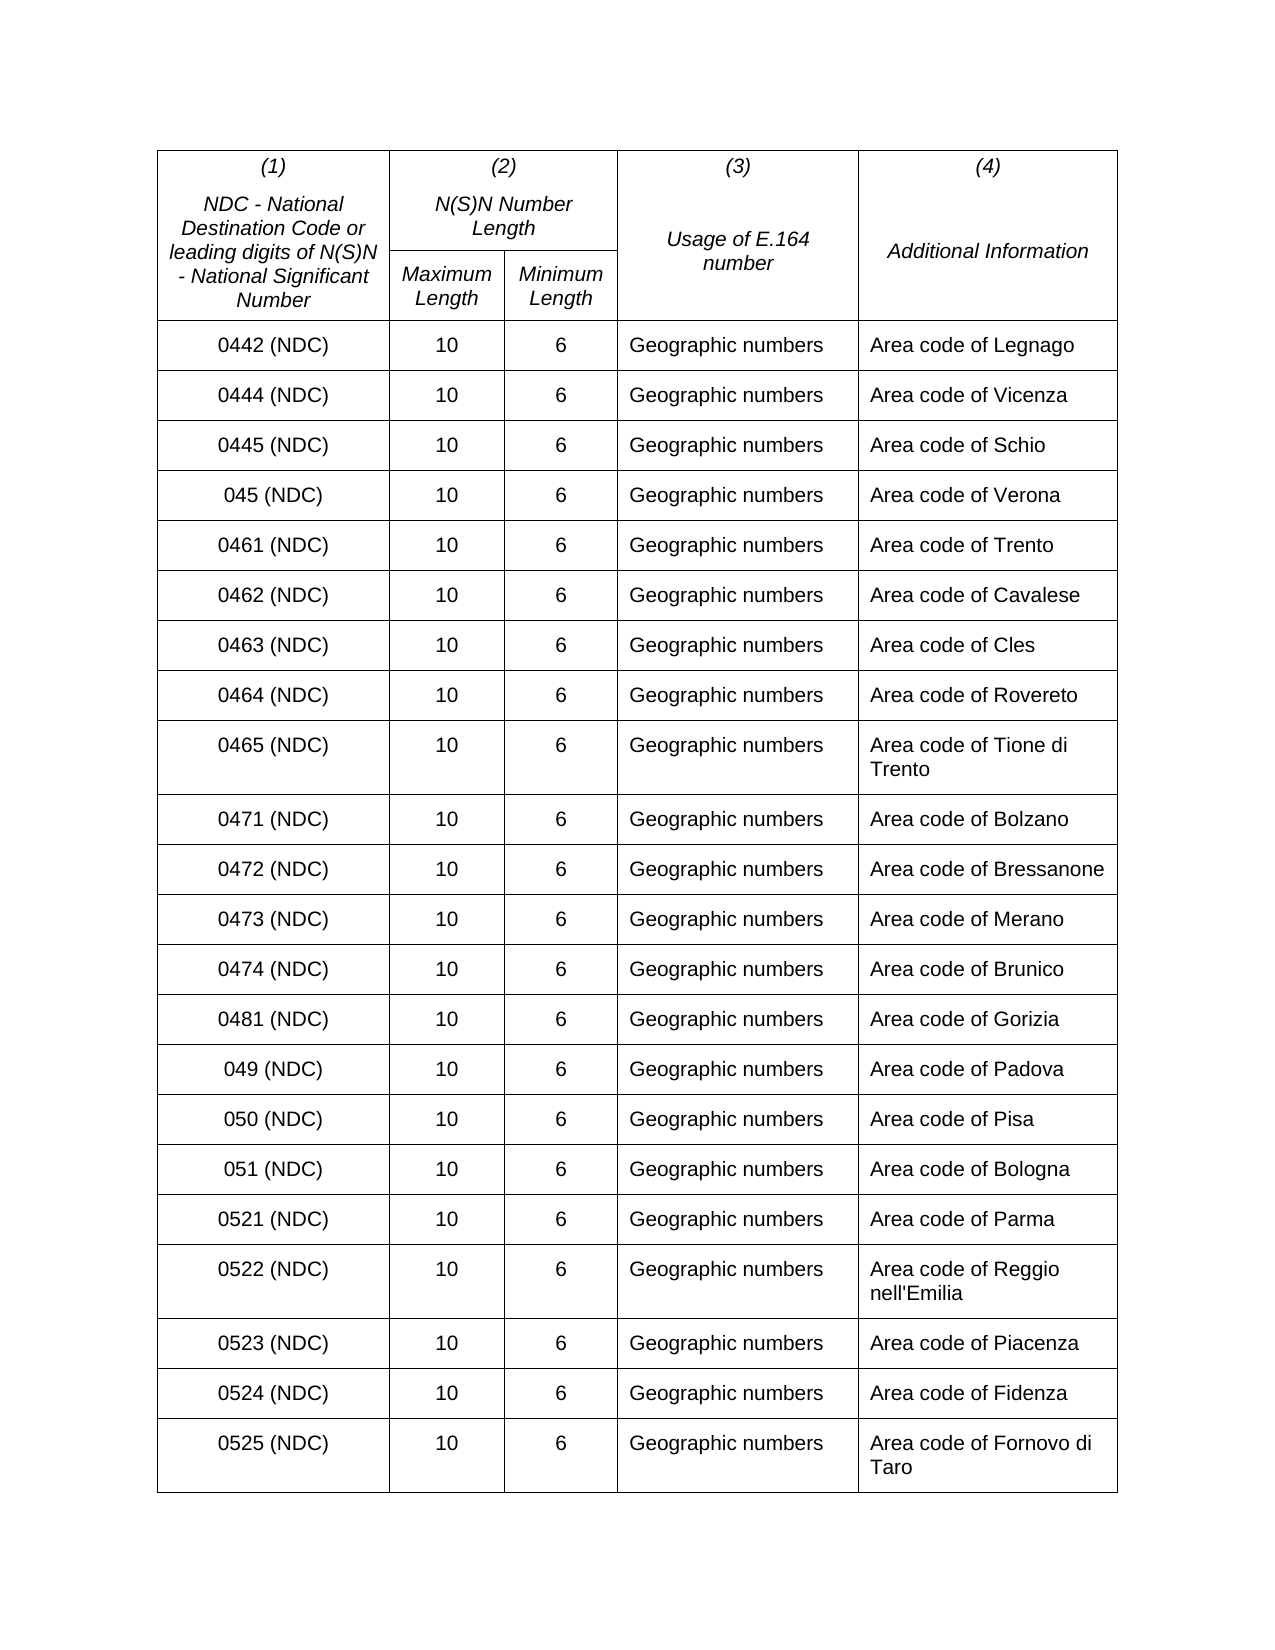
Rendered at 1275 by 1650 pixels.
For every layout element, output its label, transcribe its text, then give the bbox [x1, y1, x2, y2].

table_cell 6 [505, 1245, 617, 1318]
table_cell Geographic numbers [618, 1319, 858, 1368]
table_cell Minimum Length [505, 251, 617, 320]
table_cell 10 [390, 945, 504, 994]
table_cell 6 [505, 371, 617, 420]
table_cell Area code of Cavalese [859, 571, 1117, 620]
table_header (4) [859, 151, 1117, 181]
table_cell 045 (NDC) [158, 471, 389, 520]
table_cell 0471 (NDC) [158, 795, 389, 844]
table_cell 0522 (NDC) [158, 1245, 389, 1318]
table_cell 0472 (NDC) [158, 845, 389, 894]
table_cell 10 [390, 371, 504, 420]
table_cell Area code of Gorizia [859, 995, 1117, 1044]
table_header (1) [158, 151, 389, 181]
table_cell Area code of Pisa [859, 1095, 1117, 1144]
table_cell Maximum Length [390, 251, 504, 320]
table_cell Area code of Tione di Trento [859, 721, 1117, 794]
table_cell Area code of Legnago [859, 321, 1117, 370]
table_cell Geographic numbers [618, 1419, 858, 1492]
table_cell 6 [505, 795, 617, 844]
table_cell 10 [390, 1419, 504, 1492]
table_cell Geographic numbers [618, 621, 858, 670]
table_cell 6 [505, 471, 617, 520]
table_cell Area code of Fidenza [859, 1369, 1117, 1418]
table_cell 0524 (NDC) [158, 1369, 389, 1418]
table_cell 6 [505, 1319, 617, 1368]
table_cell Geographic numbers [618, 1369, 858, 1418]
table_cell 10 [390, 1369, 504, 1418]
table_cell 6 [505, 571, 617, 620]
table_cell Area code of Schio [859, 421, 1117, 470]
table_cell Area code of Bologna [859, 1145, 1117, 1194]
table_cell Geographic numbers [618, 995, 858, 1044]
table_cell 6 [505, 621, 617, 670]
table_cell 6 [505, 1095, 617, 1144]
table_cell 0481 (NDC) [158, 995, 389, 1044]
table_cell 10 [390, 895, 504, 944]
table_cell Geographic numbers [618, 571, 858, 620]
table_cell 6 [505, 995, 617, 1044]
table_cell Area code of Verona [859, 471, 1117, 520]
table_cell NDC - National Destination Code or leading digits of N(S)N - National Significant Number [158, 181, 389, 320]
table_cell 10 [390, 621, 504, 670]
table_cell 10 [390, 845, 504, 894]
table_cell 6 [505, 321, 617, 370]
table_cell Geographic numbers [618, 371, 858, 420]
table_cell 6 [505, 421, 617, 470]
table_cell 6 [505, 895, 617, 944]
table_cell N(S)N Number Length [390, 181, 617, 250]
table_cell 10 [390, 721, 504, 794]
table_cell Geographic numbers [618, 421, 858, 470]
table_cell Area code of Merano [859, 895, 1117, 944]
table_cell Geographic numbers [618, 945, 858, 994]
table_cell Geographic numbers [618, 521, 858, 570]
table_cell 0525 (NDC) [158, 1419, 389, 1492]
table_cell 0474 (NDC) [158, 945, 389, 994]
table_cell Geographic numbers [618, 1045, 858, 1094]
table_cell 6 [505, 671, 617, 720]
table_cell Geographic numbers [618, 1095, 858, 1144]
table_cell 10 [390, 571, 504, 620]
table_cell Additional Information [859, 181, 1117, 320]
table_cell 0465 (NDC) [158, 721, 389, 794]
table_cell 6 [505, 521, 617, 570]
table_cell 10 [390, 321, 504, 370]
table_cell Geographic numbers [618, 845, 858, 894]
table_cell Area code of Reggio nell'Emilia [859, 1245, 1117, 1318]
table_cell 0445 (NDC) [158, 421, 389, 470]
table_cell 0473 (NDC) [158, 895, 389, 944]
table_cell 6 [505, 1369, 617, 1418]
table_cell 0523 (NDC) [158, 1319, 389, 1368]
table_header (2) [390, 151, 617, 181]
table_cell Area code of Brunico [859, 945, 1117, 994]
table_cell Area code of Trento [859, 521, 1117, 570]
table_cell Usage of E.164 number [618, 181, 858, 320]
table_cell 10 [390, 995, 504, 1044]
table_cell 10 [390, 1095, 504, 1144]
table_cell Geographic numbers [618, 721, 858, 794]
table_cell Geographic numbers [618, 471, 858, 520]
table_cell 049 (NDC) [158, 1045, 389, 1094]
table_cell 10 [390, 421, 504, 470]
table_cell Geographic numbers [618, 1145, 858, 1194]
table_cell 10 [390, 671, 504, 720]
table_cell Area code of Bolzano [859, 795, 1117, 844]
table_cell Geographic numbers [618, 895, 858, 944]
table_cell 6 [505, 845, 617, 894]
table_cell 051 (NDC) [158, 1145, 389, 1194]
table_cell Geographic numbers [618, 1245, 858, 1318]
table_cell 10 [390, 521, 504, 570]
table_cell 10 [390, 795, 504, 844]
table_cell Area code of Bressanone [859, 845, 1117, 894]
table_cell 050 (NDC) [158, 1095, 389, 1144]
table_cell Area code of Rovereto [859, 671, 1117, 720]
table_cell Geographic numbers [618, 1195, 858, 1244]
table_cell 6 [505, 945, 617, 994]
table_cell 0462 (NDC) [158, 571, 389, 620]
table_cell Area code of Vicenza [859, 371, 1117, 420]
table_cell 0464 (NDC) [158, 671, 389, 720]
table_cell 6 [505, 1419, 617, 1492]
table_cell 0463 (NDC) [158, 621, 389, 670]
table_cell 0461 (NDC) [158, 521, 389, 570]
table_cell 10 [390, 1045, 504, 1094]
table_cell 0442 (NDC) [158, 321, 389, 370]
table_cell 10 [390, 1195, 504, 1244]
table_cell 0521 (NDC) [158, 1195, 389, 1244]
table_cell 10 [390, 1245, 504, 1318]
table_cell 6 [505, 1045, 617, 1094]
table_cell 6 [505, 1195, 617, 1244]
table_cell Area code of Piacenza [859, 1319, 1117, 1368]
table_cell Geographic numbers [618, 795, 858, 844]
table_cell Area code of Parma [859, 1195, 1117, 1244]
table_header (3) [618, 151, 858, 181]
table_cell 10 [390, 1145, 504, 1194]
table_cell Area code of Cles [859, 621, 1117, 670]
table_cell Geographic numbers [618, 321, 858, 370]
table_cell 10 [390, 1319, 504, 1368]
table_cell 0444 (NDC) [158, 371, 389, 420]
table_cell Geographic numbers [618, 671, 858, 720]
table_cell Area code of Fornovo di Taro [859, 1419, 1117, 1492]
table_cell 10 [390, 471, 504, 520]
table_cell 6 [505, 721, 617, 794]
table_cell Area code of Padova [859, 1045, 1117, 1094]
table_cell 6 [505, 1145, 617, 1194]
